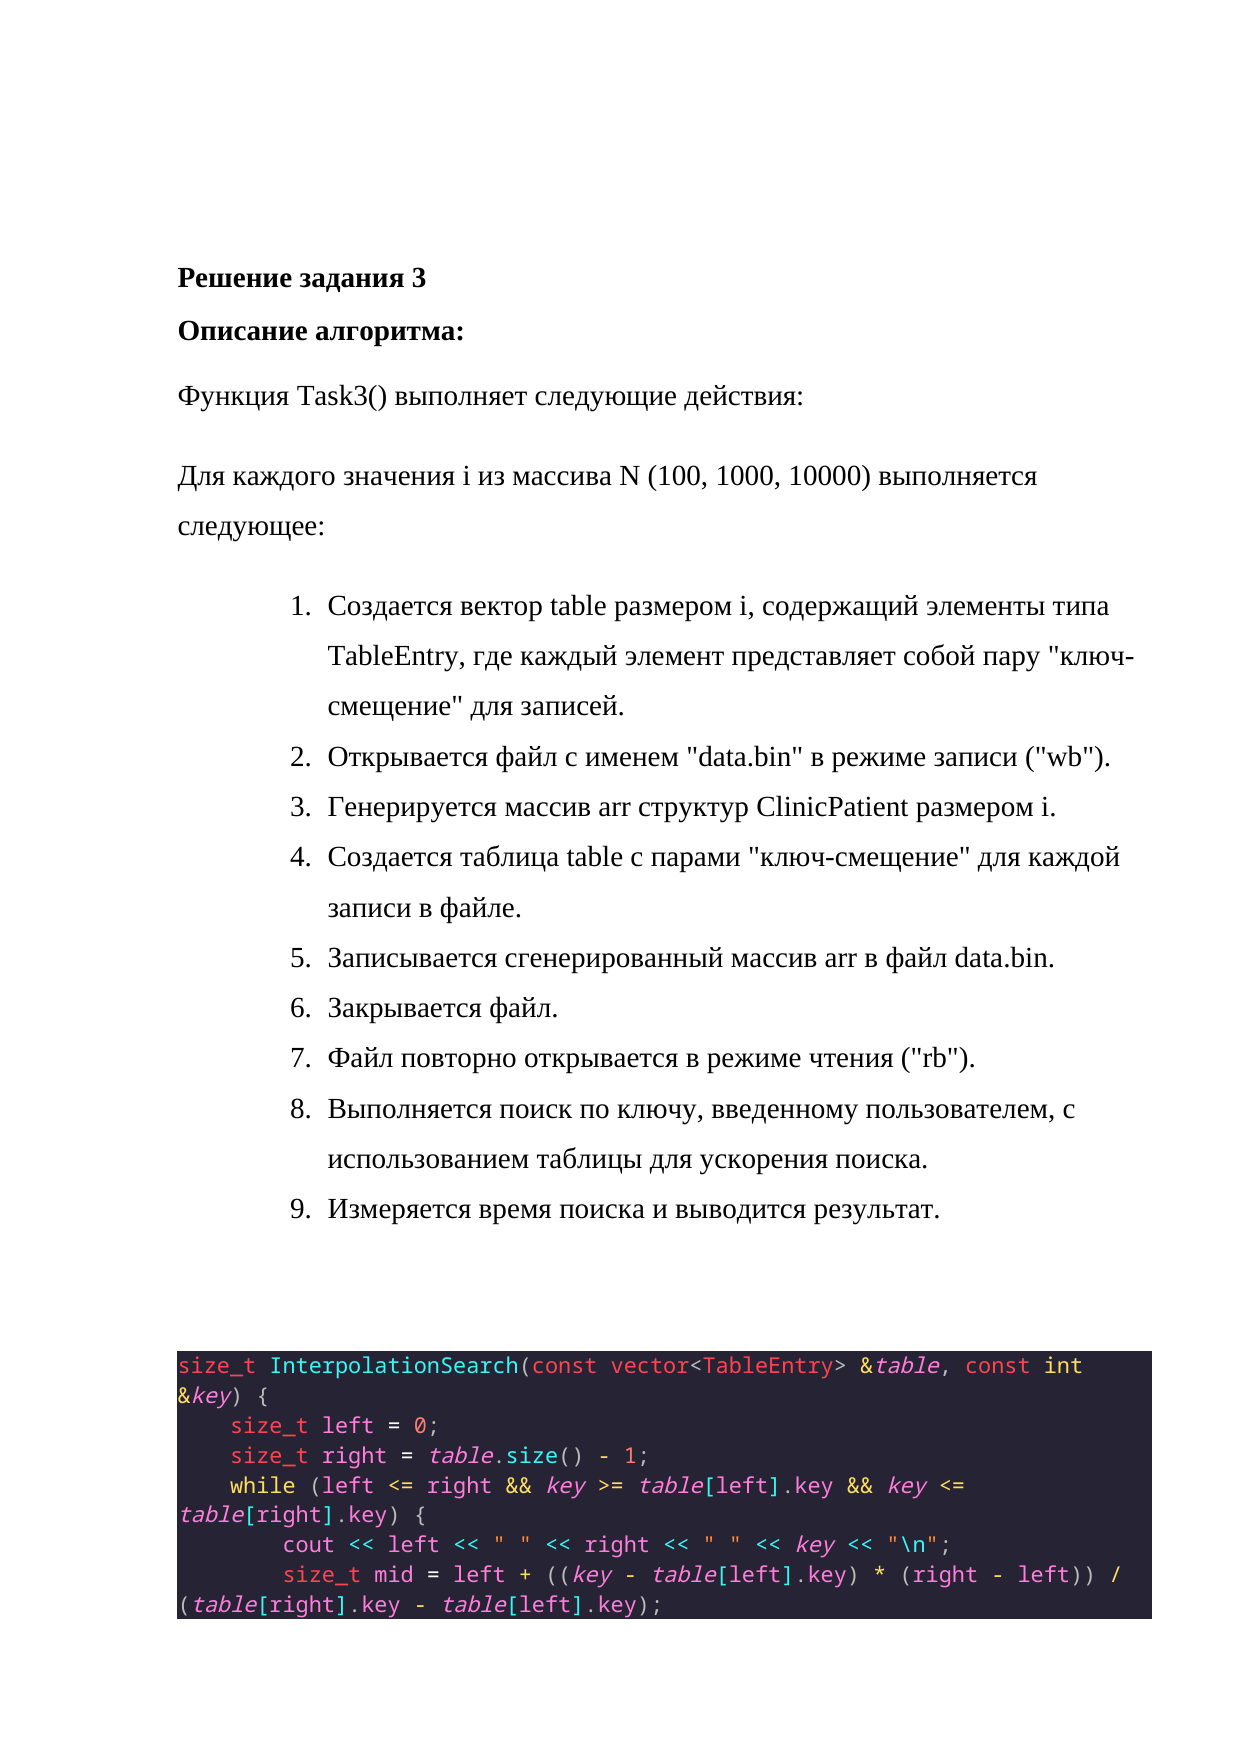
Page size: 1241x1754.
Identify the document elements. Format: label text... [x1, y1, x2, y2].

text size_t right = table.size() - 1; [177, 1440, 1152, 1470]
text size_t left = 0; [177, 1410, 1152, 1440]
text cout << left << " " << right << " " << key << "\n"; [177, 1529, 1152, 1559]
text Функция Task3() выполняет следующие действия: [177, 378, 1152, 412]
list Генерируется массив arr структур ClinicPatient размером i. [290, 789, 1152, 823]
list Создается вектор table размером i, содержащий элементы типа TableEntry, где каждый элемент представляет собой пару "ключ-смещение" для записей. [290, 588, 1152, 722]
text Описание алгоритма: [177, 313, 1152, 347]
text size_t InterpolationSearch(const vector<TableEntry> &table, const int &key) { [177, 1351, 1152, 1410]
text Для каждого значения i из массива N (100, 1000, 10000) выполняется следующее: [177, 458, 1152, 542]
text size_t mid = left + ((key - table[left].key) * (right - left)) / (table[right].key - table[left].key); [177, 1559, 1152, 1619]
list Записывается сгенерированный массив arr в файл data.bin. [290, 940, 1152, 973]
list Создается таблица table с парами "ключ-смещение" для каждой записи в файле. [290, 839, 1152, 923]
text Решение задания 3 [177, 260, 1152, 294]
text while (left <= right && key >= table[left].key && key <= table[right].key) { [177, 1470, 1152, 1529]
list Файл повторно открывается в режиме чтения ("rb"). [290, 1041, 1152, 1074]
list Выполняется поиск по ключу, введенному пользователем, с использованием таблицы для ускорения поиска. [290, 1091, 1152, 1175]
list Закрывается файл. [290, 990, 1152, 1024]
list Измеряется время поиска и выводится результат. [290, 1192, 1152, 1225]
list Открывается файл с именем "data.bin" в режиме записи ("wb"). [290, 739, 1152, 772]
